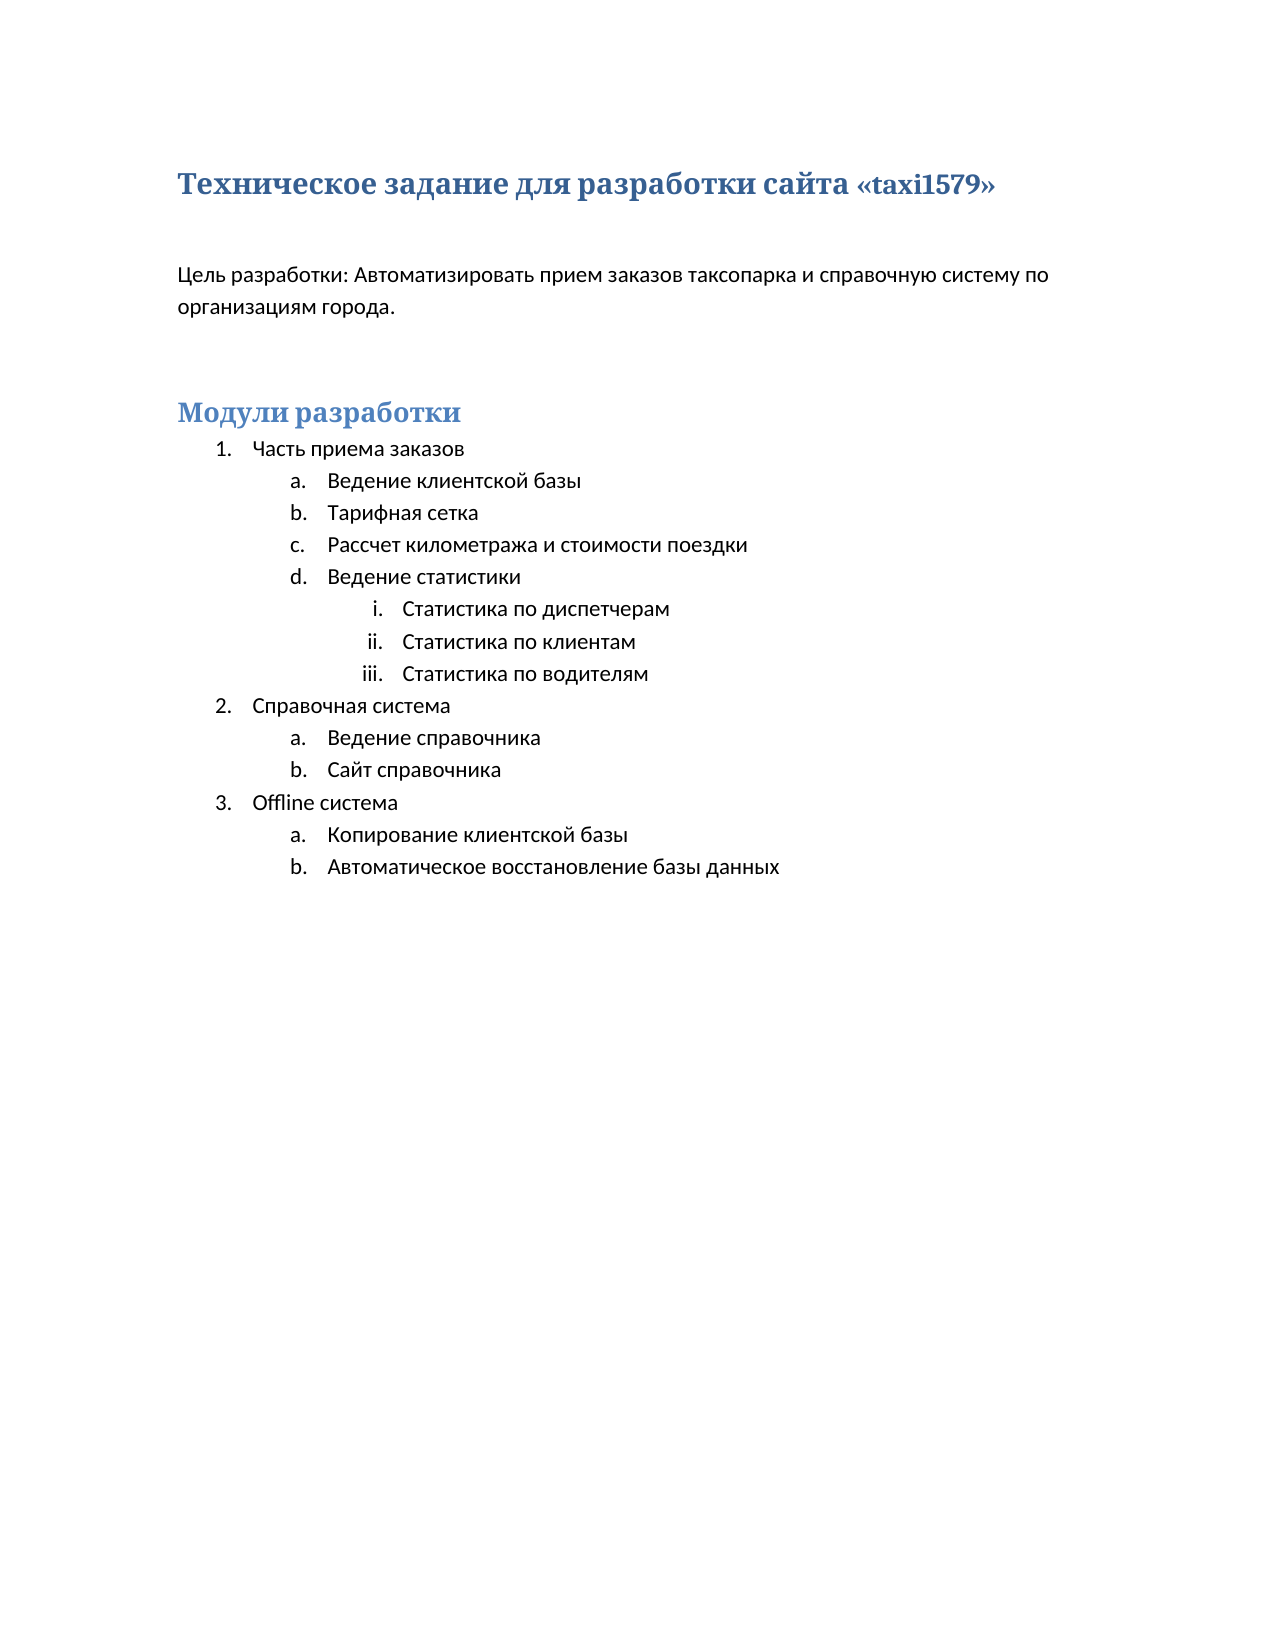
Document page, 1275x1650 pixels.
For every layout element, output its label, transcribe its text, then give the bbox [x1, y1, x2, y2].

list Статистика по водителям [383, 659, 1186, 687]
list Справочная система [215, 691, 1186, 719]
list Ведение статистики [290, 562, 1186, 590]
list Сайт справочника [290, 756, 1186, 783]
list Рассчет километража и стоимости поездки [290, 530, 1186, 558]
text Цель разработки: Автоматизировать прием заказов таксопарка и справочную систему по организациям города. [177, 260, 1186, 320]
list Offline система [215, 788, 1186, 816]
list Часть приема заказов [215, 434, 1186, 462]
subtitle Модули разработки [177, 398, 1186, 429]
subtitle Техническое задание для разработки сайта «taxi1579» [177, 168, 1186, 202]
list Статистика по диспетчерам [383, 594, 1186, 623]
list Ведение клиентской базы [290, 466, 1186, 494]
list Автоматическое восстановление базы данных [290, 852, 1186, 880]
list Копирование клиентской базы [290, 820, 1186, 848]
list Тарифная сетка [290, 498, 1186, 526]
list Статистика по клиентам [383, 627, 1186, 655]
list Ведение справочника [290, 723, 1186, 751]
